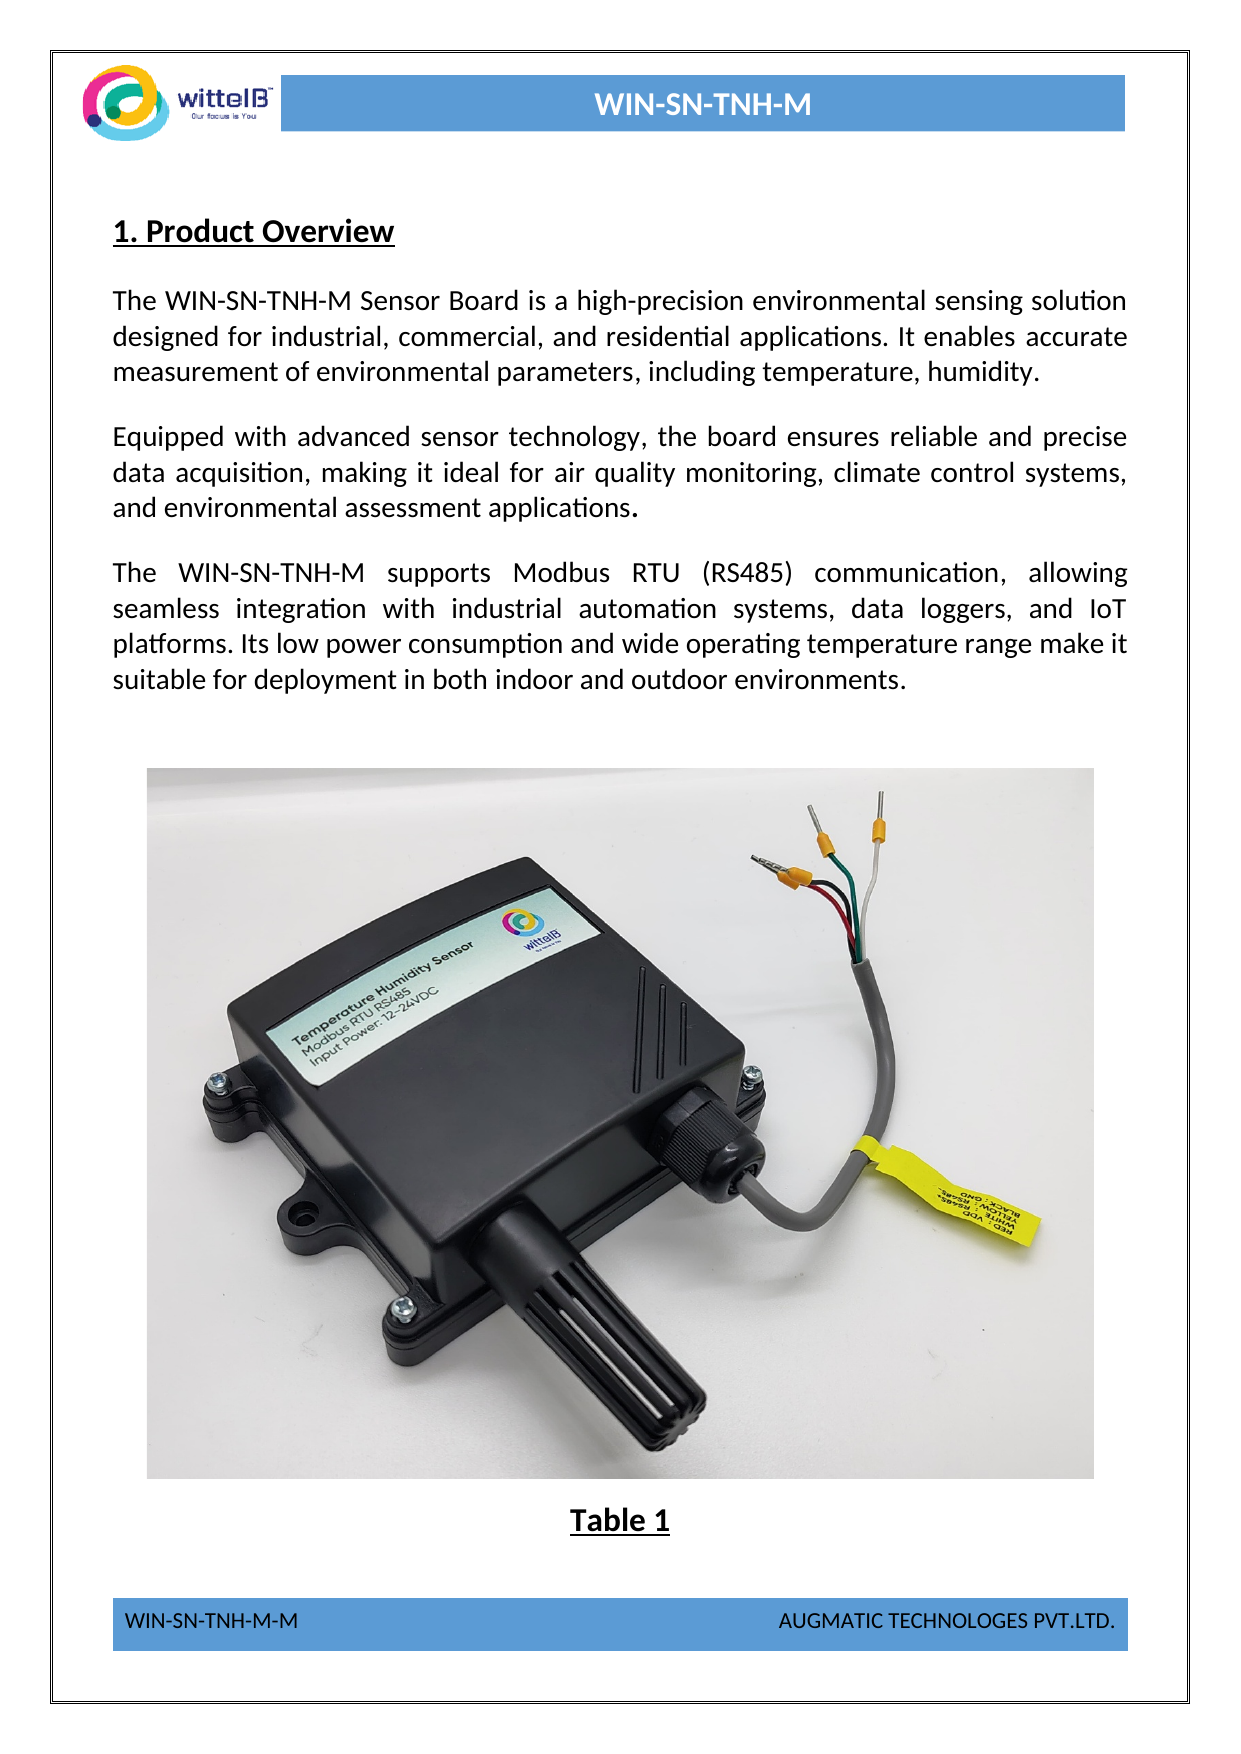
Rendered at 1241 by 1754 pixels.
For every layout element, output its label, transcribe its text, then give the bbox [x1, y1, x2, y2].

picture [146, 768, 1094, 1479]
text The WIN-SN-TNH-M supports Modbus RTU (RS485) communication, allowing seamless integration with industrial automation systems, data loggers, and IoT platforms. Its low power consumption and wide operating temperature range make it suitable for deployment in both indoor and outdoor environments. [112, 554, 1128, 697]
text 1. Product Overview [112, 210, 1128, 251]
picture [82, 65, 274, 141]
text The WIN-SN-TNH-M Sensor Board is a high-precision environmental sensing solution designed for industrial, commercial, and residential applications. It enables accurate measurement of environmental parameters, including temperature, humidity. [112, 282, 1128, 389]
text Equipped with advanced sensor technology, the board ensures reliable and precise data acquisition, making it ideal for air quality monitoring, climate control systems, and environmental assessment applications. [112, 418, 1128, 525]
